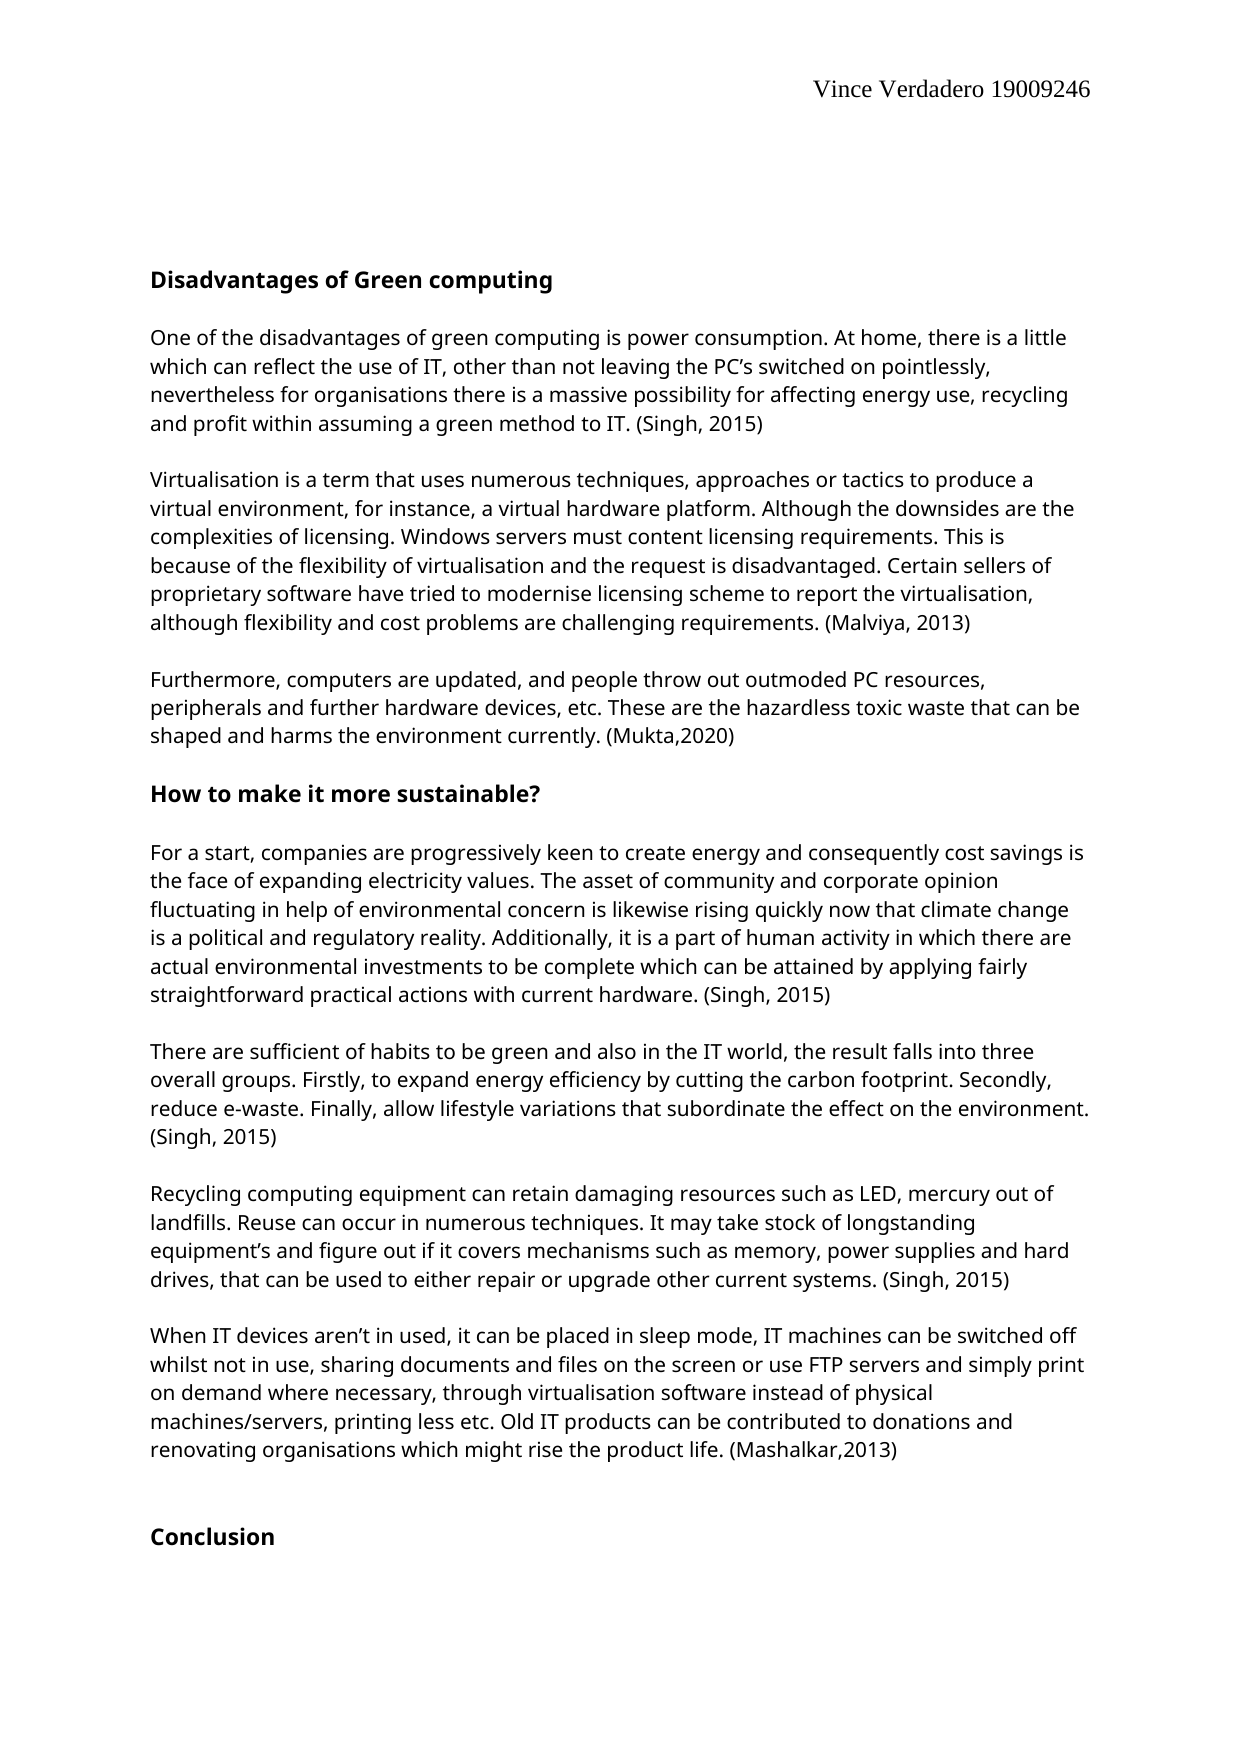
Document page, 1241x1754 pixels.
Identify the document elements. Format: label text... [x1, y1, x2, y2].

text Furthermore, computers are updated, and people throw out outmoded PC resources, peripherals and further hardware devices, etc. These are the hazardless toxic waste that can be shaped and harms the environment currently. (Mukta,2020) [150, 665, 1090, 750]
text Virtualisation is a term that uses numerous techniques, approaches or tactics to produce a virtual environment, for instance, a virtual hardware platform. Although the downsides are the complexities of licensing. Windows servers must content licensing requirements. This is because of the flexibility of virtualisation and the request is disadvantaged. Certain sellers of proprietary software have tried to modernise licensing scheme to report the virtualisation, although flexibility and cost problems are challenging requirements. (Malviya, 2013) [150, 466, 1090, 636]
text There are sufficient of habits to be green and also in the IT world, the result falls into three overall groups. Firstly, to expand energy efficiency by cutting the carbon footprint. Secondly, reduce e-waste. Finally, allow lifestyle variations that subordinate the effect on the environment. (Singh, 2015) [150, 1037, 1090, 1151]
text Recycling computing equipment can retain damaging resources such as LED, mercury out of landfills. Reuse can occur in numerous techniques. It may take stock of longstanding equipment’s and figure out if it covers mechanisms such as memory, power supplies and hard drives, that can be used to either repair or upgrade other current systems. (Singh, 2015) [150, 1179, 1090, 1293]
text Disadvantages of Green computing [150, 264, 1090, 295]
text Conclusion [150, 1521, 1090, 1552]
text For a start, companies are progressively keen to create energy and consequently cost savings is the face of expanding electricity values. The asset of community and corporate opinion fluctuating in help of environmental concern is likewise rising quickly now that climate change is a political and regulatory reality. Additionally, it is a part of human activity in which there are actual environmental investments to be complete which can be attained by applying fairly straightforward practical actions with current hardware. (Singh, 2015) [150, 838, 1090, 1009]
text When IT devices aren’t in used, it can be placed in sleep mode, IT machines can be switched off whilst not in use, sharing documents and files on the screen or use FTP servers and simply print on demand where necessary, through virtualisation software instead of physical machines/servers, printing less etc. Old IT products can be contributed to donations and renovating organisations which might rise the product life. (Mashalkar,2013) [150, 1322, 1090, 1464]
text How to make it more sustainable? [150, 778, 1090, 810]
text One of the disadvantages of green computing is power consumption. At home, there is a little which can reflect the use of IT, other than not leaving the PC’s switched on pointlessly, nevertheless for organisations there is a massive possibility for affecting energy use, recycling and profit within assuming a green method to IT. (Singh, 2015) [150, 323, 1090, 437]
